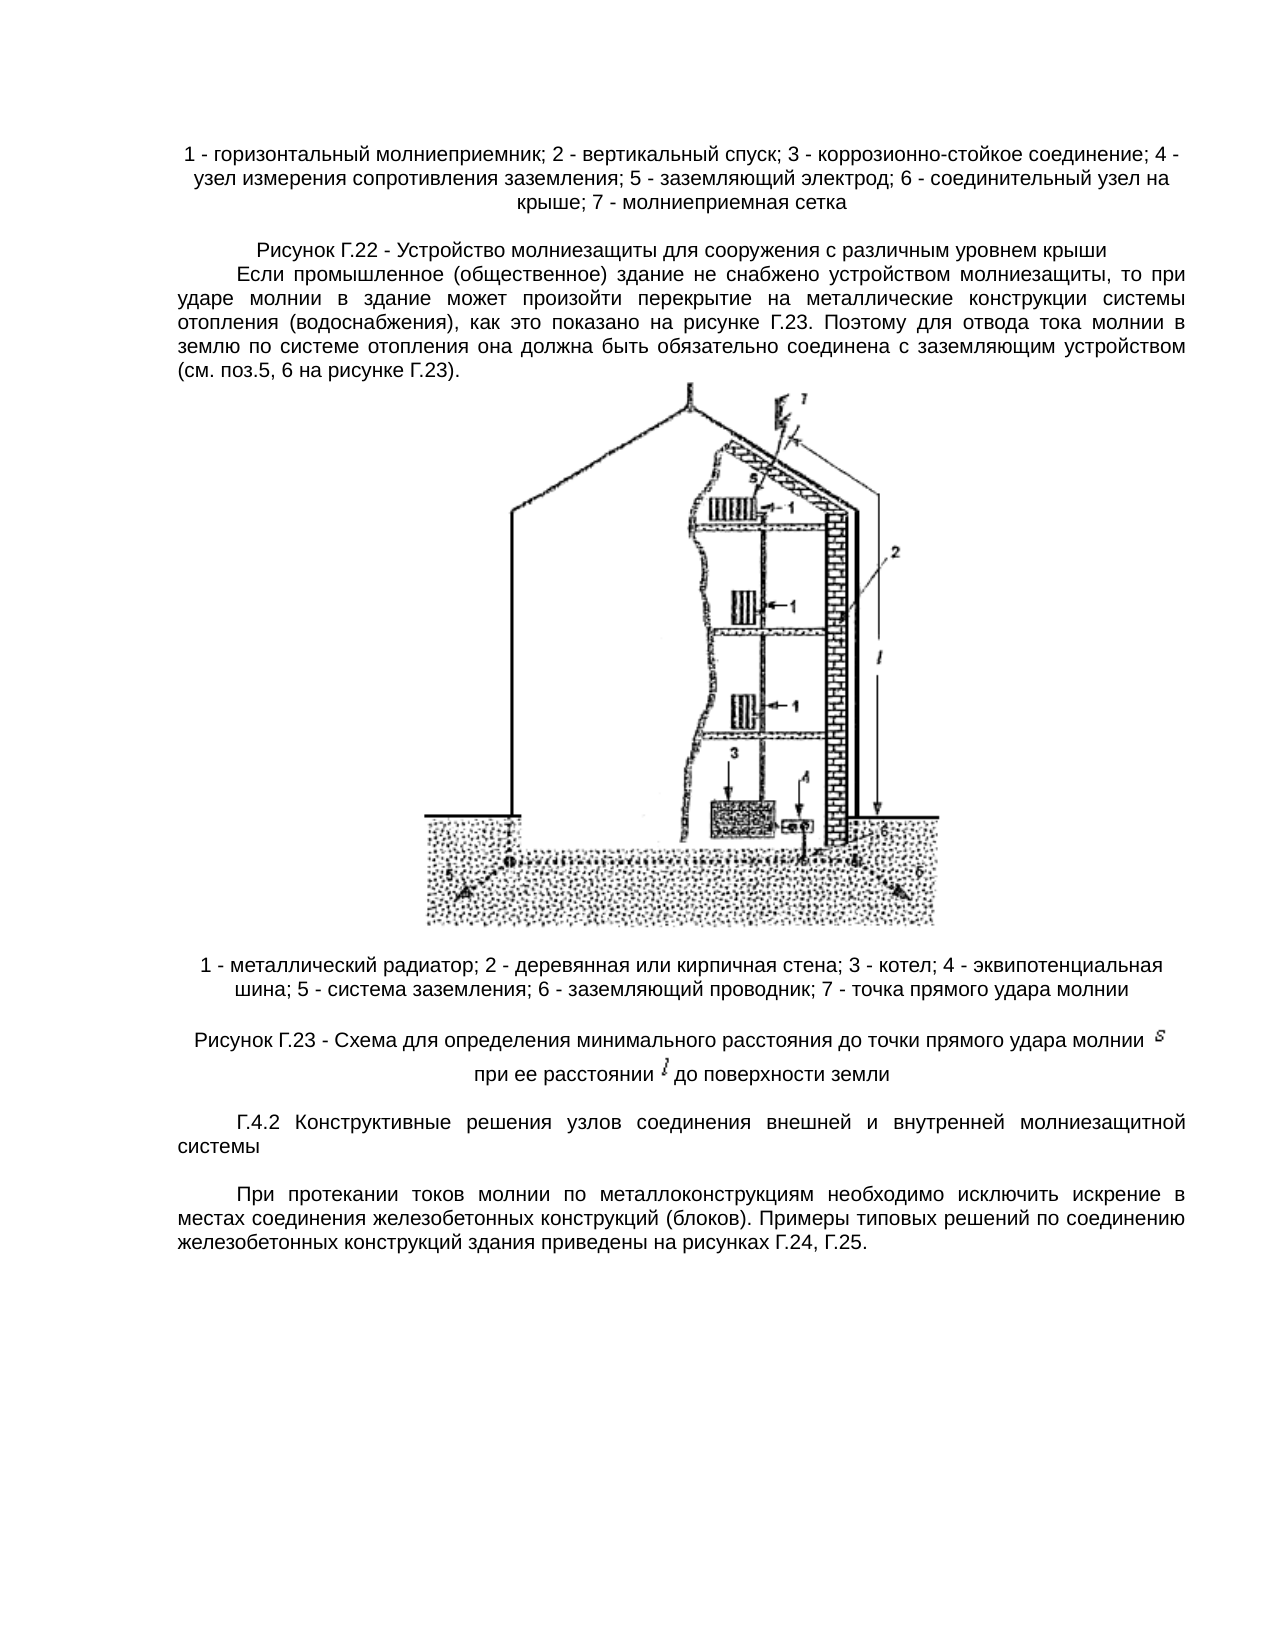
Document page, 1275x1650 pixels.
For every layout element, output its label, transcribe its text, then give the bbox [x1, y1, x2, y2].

text Если промышленное (общественное) здание не снабжено устройством молниезащиты, то при ударе молнии в здание может произойти перекрытие на металлические конструкции системы отопления (водоснабжения), как это показано на рисунке Г.23. Поэтому для отвода тока молнии в землю по системе отопления она должна быть обязательно соединена с заземляющим устройством (см. поз.5, 6 на рисунке Г.23). [177, 262, 1186, 382]
text Г.4.2 Конструктивные решения узлов соединения внешней и внутренней молниезащитной системы [177, 1110, 1186, 1158]
text 1 - металлический радиатор; 2 - деревянная или кирпичная стена; 3 - котел; 4 - эквипотенциальная шина; 5 - система заземления; 6 - заземляющий проводник; 7 - точка прямого удара молнии [177, 952, 1186, 1000]
text Рисунок Г.22 - Устройство молниезащиты для сооружения с различным уровнем крыши [177, 238, 1186, 262]
picture [659, 1052, 674, 1082]
picture [1151, 1024, 1170, 1048]
text При протекании токов молнии по металлоконструкциям необходимо исключить искрение в местах соединения железобетонных конструкций (блоков). Примеры типовых решений по соединению железобетонных конструкций здания приведены на рисунках Г.24, Г.25. [177, 1182, 1186, 1254]
text 1 - горизонтальный молниеприемник; 2 - вертикальный спуск; 3 - коррозионно-стойкое соединение; 4 - узел измерения сопротивления заземления; 5 - заземляющий электрод; 6 - соединительный узел на крыше; 7 - молниеприемная сетка [177, 142, 1186, 214]
text Рисунок Г.23 - Схема для определения минимального расстояния до точки прямого удара молнии при ее расстоянии до поверхности земли [177, 1024, 1186, 1086]
picture [423, 381, 941, 929]
